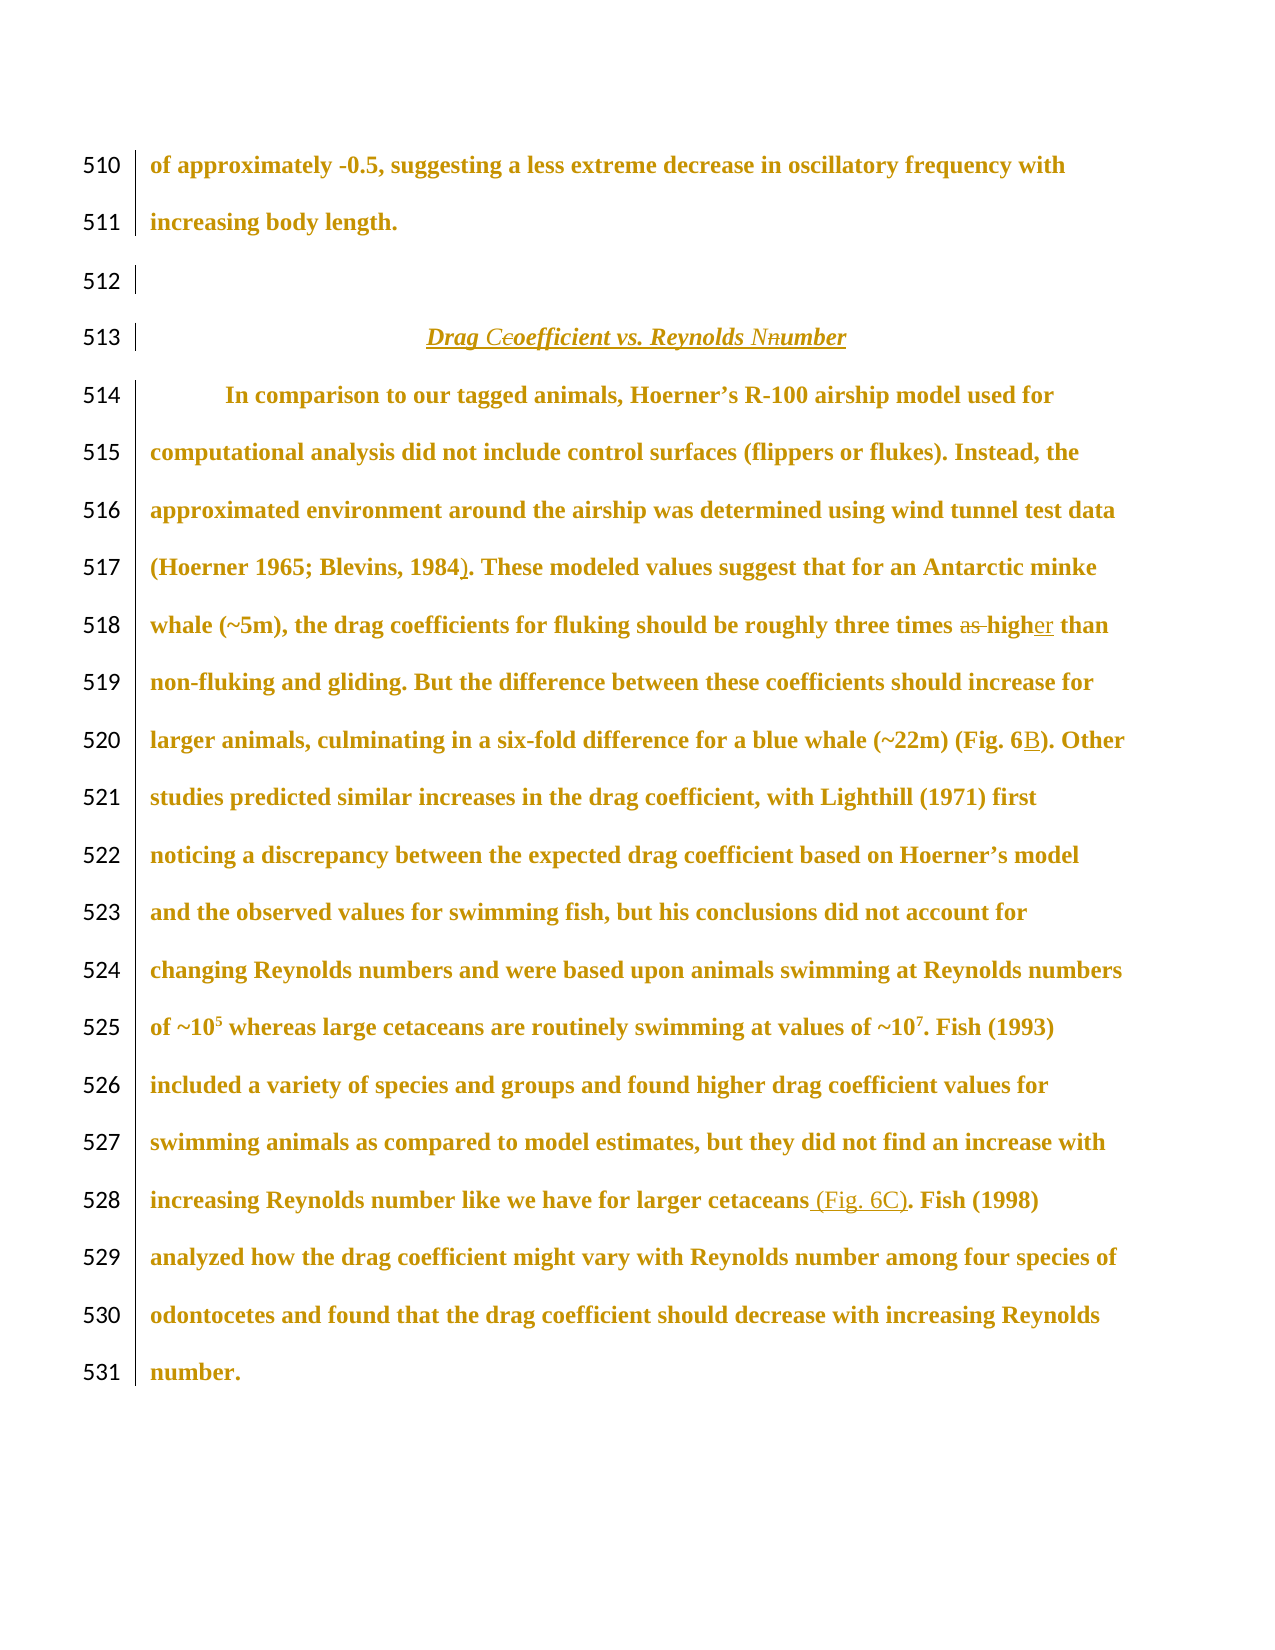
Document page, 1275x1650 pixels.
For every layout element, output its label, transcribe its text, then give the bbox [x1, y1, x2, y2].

text Drag oefficient vs. Reynolds umber [150, 322, 1125, 351]
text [150, 150, 1125, 236]
text In comparison to our tagged animals, Hoerner’s R-100 airship model used for computational analysis did not include control surfaces (flippers or flukes). Instead, the approximated environment around the airship was determined using wind tunnel test data (Hoerner 1965; Blevins, 1984. These modeled values suggest that for an Antarctic minke whale (~5m), the drag coefficients for fluking should be roughly three times high than non-fluking and gliding. But the difference between these coefficients should increase for larger animals, culminating in a six-fold difference for a blue whale (~22m) (Fig. 6). Other studies predicted similar increases in the drag coefficient, with Lighthill (1971) first noticing a discrepancy between the expected drag coefficient based on Hoerner’s model and the observed values for swimming fish, but his conclusions did not account for changing Reynolds numbers and were based upon animals swimming at Reynolds numbers of ~105 whereas large cetaceans are routinely swimming at values of ~107. Fish (1993) included a variety of species and groups and found higher drag coefficient values for swimming animals as compared to model estimates, but they did not find an increase with increasing Reynolds number like we have for larger cetaceans. Fish (1998) analyzed how the drag coefficient might vary with Reynolds number among four species of odontocetes and found that the drag coefficient should decrease with increasing Reynolds number. [150, 380, 1125, 1386]
